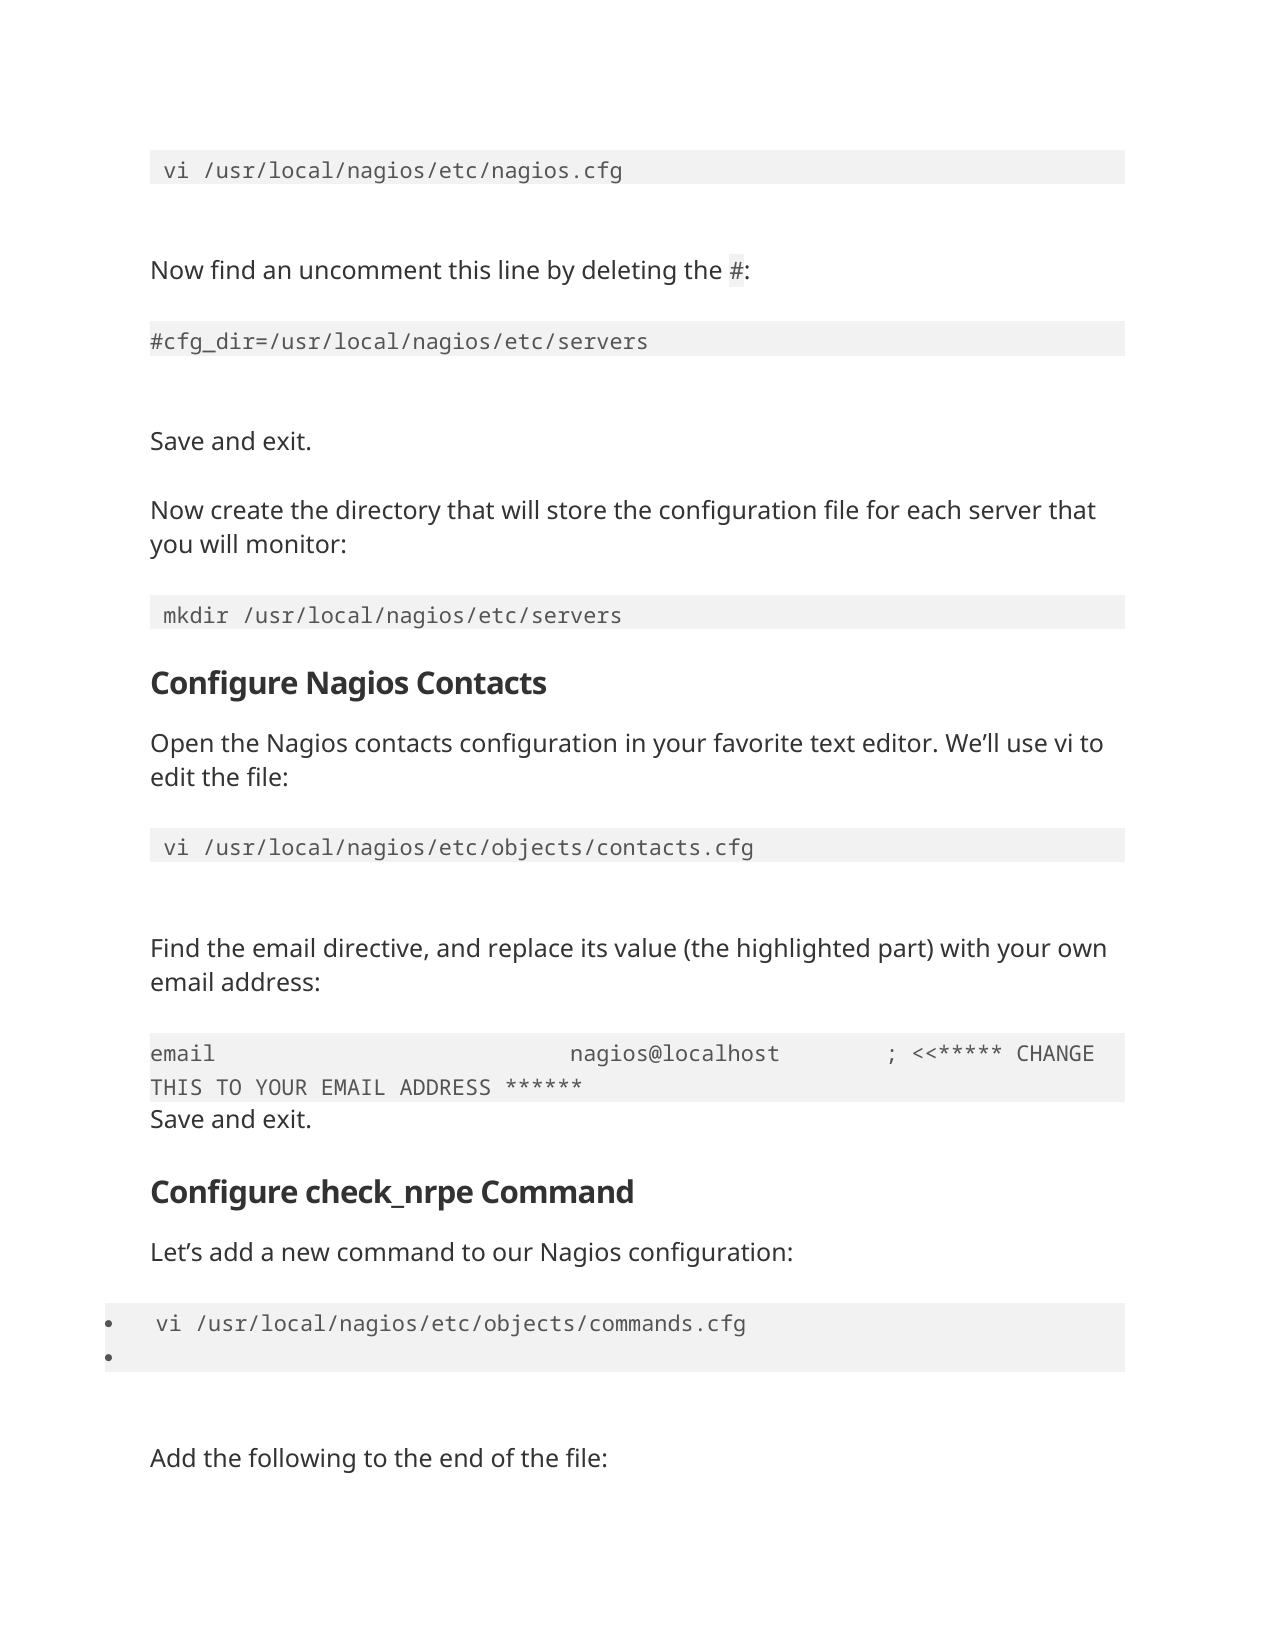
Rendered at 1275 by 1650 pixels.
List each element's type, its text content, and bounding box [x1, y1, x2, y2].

text vi /usr/local/nagios/etc/objects/contacts.cfg [150, 828, 1125, 862]
text Add the following to the end of the file: [150, 1440, 1125, 1474]
text mkdir /usr/local/nagios/etc/servers [150, 595, 1125, 629]
subtitle Configure Nagios Contacts [150, 661, 1125, 703]
text Save and exit. [150, 1102, 1125, 1136]
text vi /usr/local/nagios/etc/nagios.cfg [150, 150, 1125, 184]
text #cfg_dir=/usr/local/nagios/etc/servers [150, 321, 1125, 356]
text Find the email directive, and replace its value (the highlighted part) with your own email address: [150, 931, 1125, 999]
subtitle Configure check_nrpe Command [150, 1170, 1125, 1213]
text Save and exit. [150, 424, 1125, 458]
text Open the Nagios contacts configuration in your favorite text editor. We’ll use vi to edit the file: [150, 725, 1125, 793]
text email nagios@localhost ; <<***** CHANGE THIS TO YOUR EMAIL ADDRESS ****** [150, 1033, 1125, 1102]
text Now find an uncomment this line by deleting the #: [150, 253, 1125, 287]
text Let’s add a new command to our Nagios configuration: [150, 1235, 1125, 1269]
list vi /usr/local/nagios/etc/objects/commands.cfg [105, 1303, 1125, 1338]
text Now create the directory that will store the configuration file for each server that you will monitor: [150, 492, 1125, 561]
